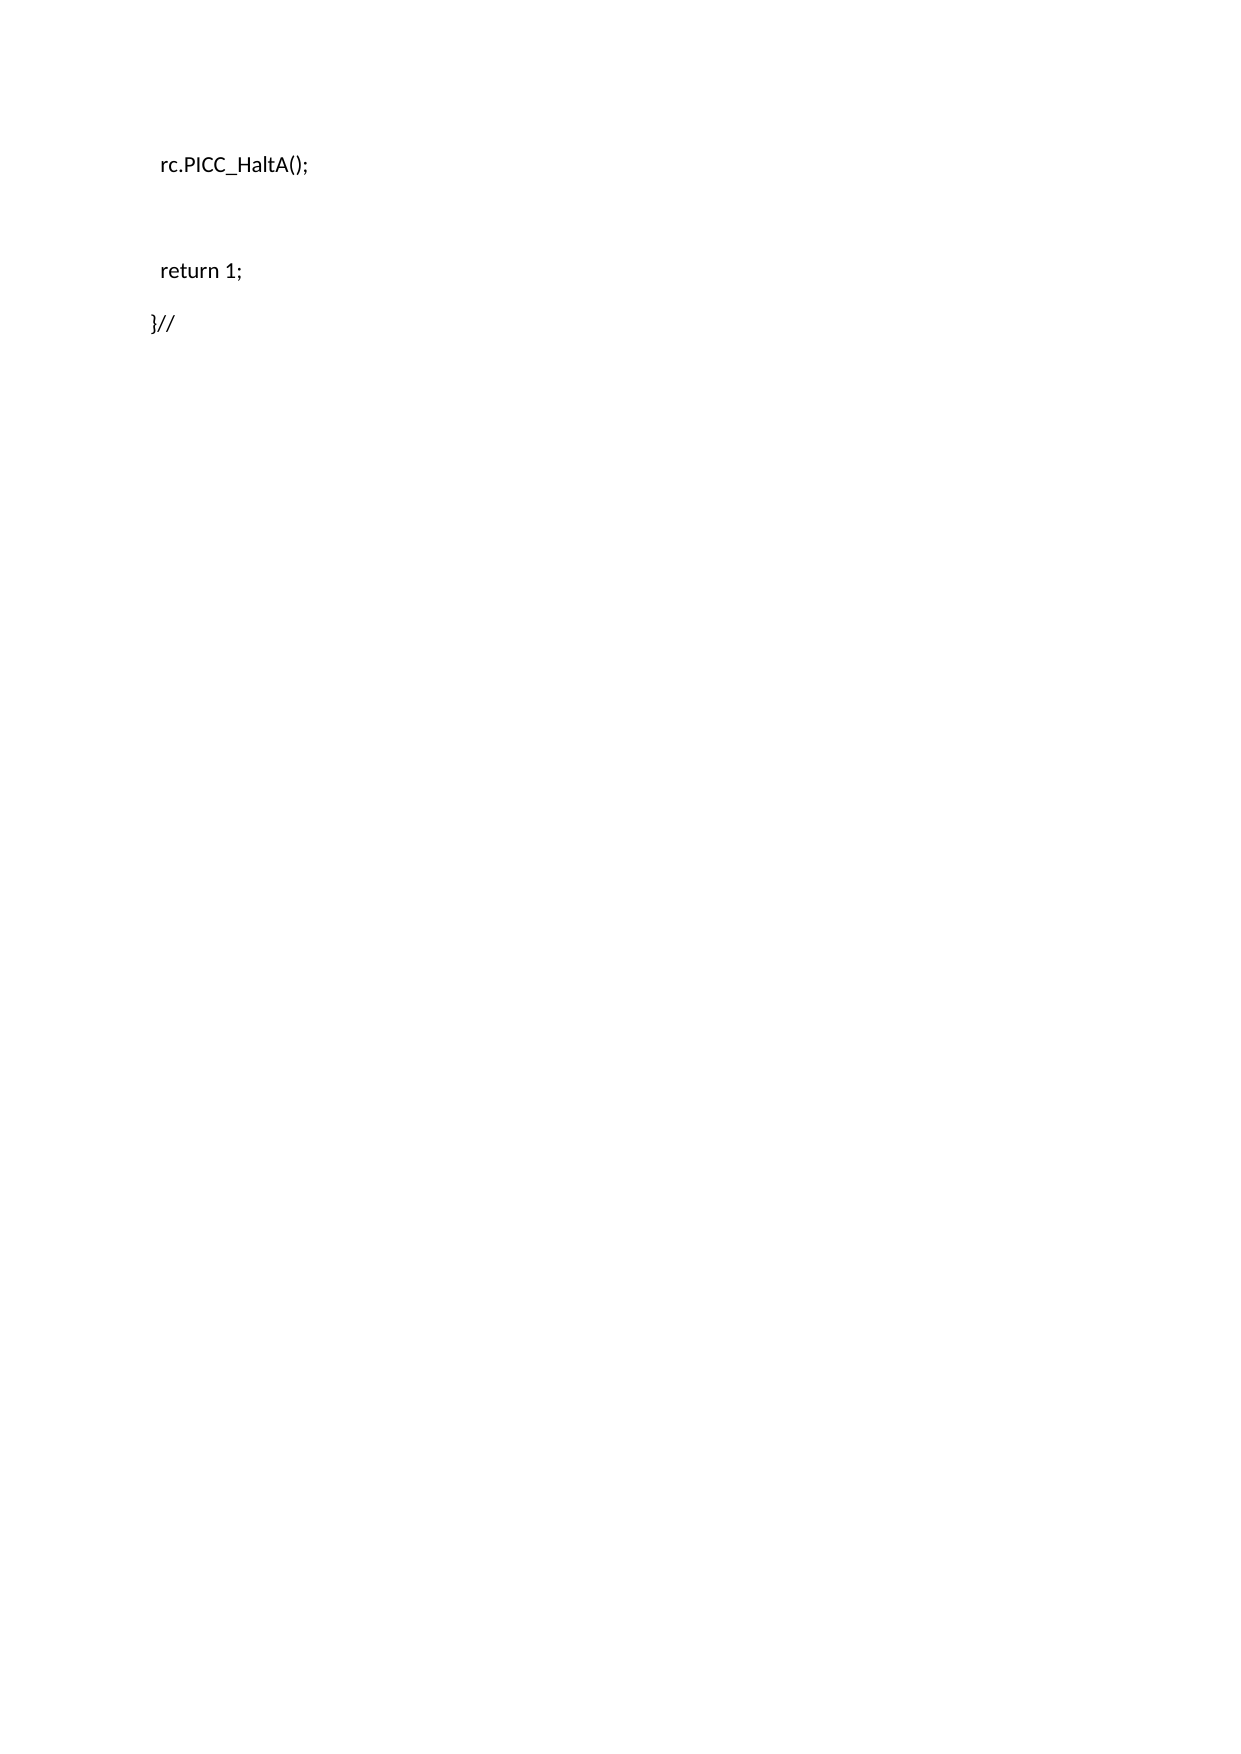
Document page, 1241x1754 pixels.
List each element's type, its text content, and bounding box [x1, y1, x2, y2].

text return 1; [150, 256, 1090, 284]
text }// [150, 309, 1090, 337]
text rc.PICC_HaltA(); [150, 150, 1090, 178]
